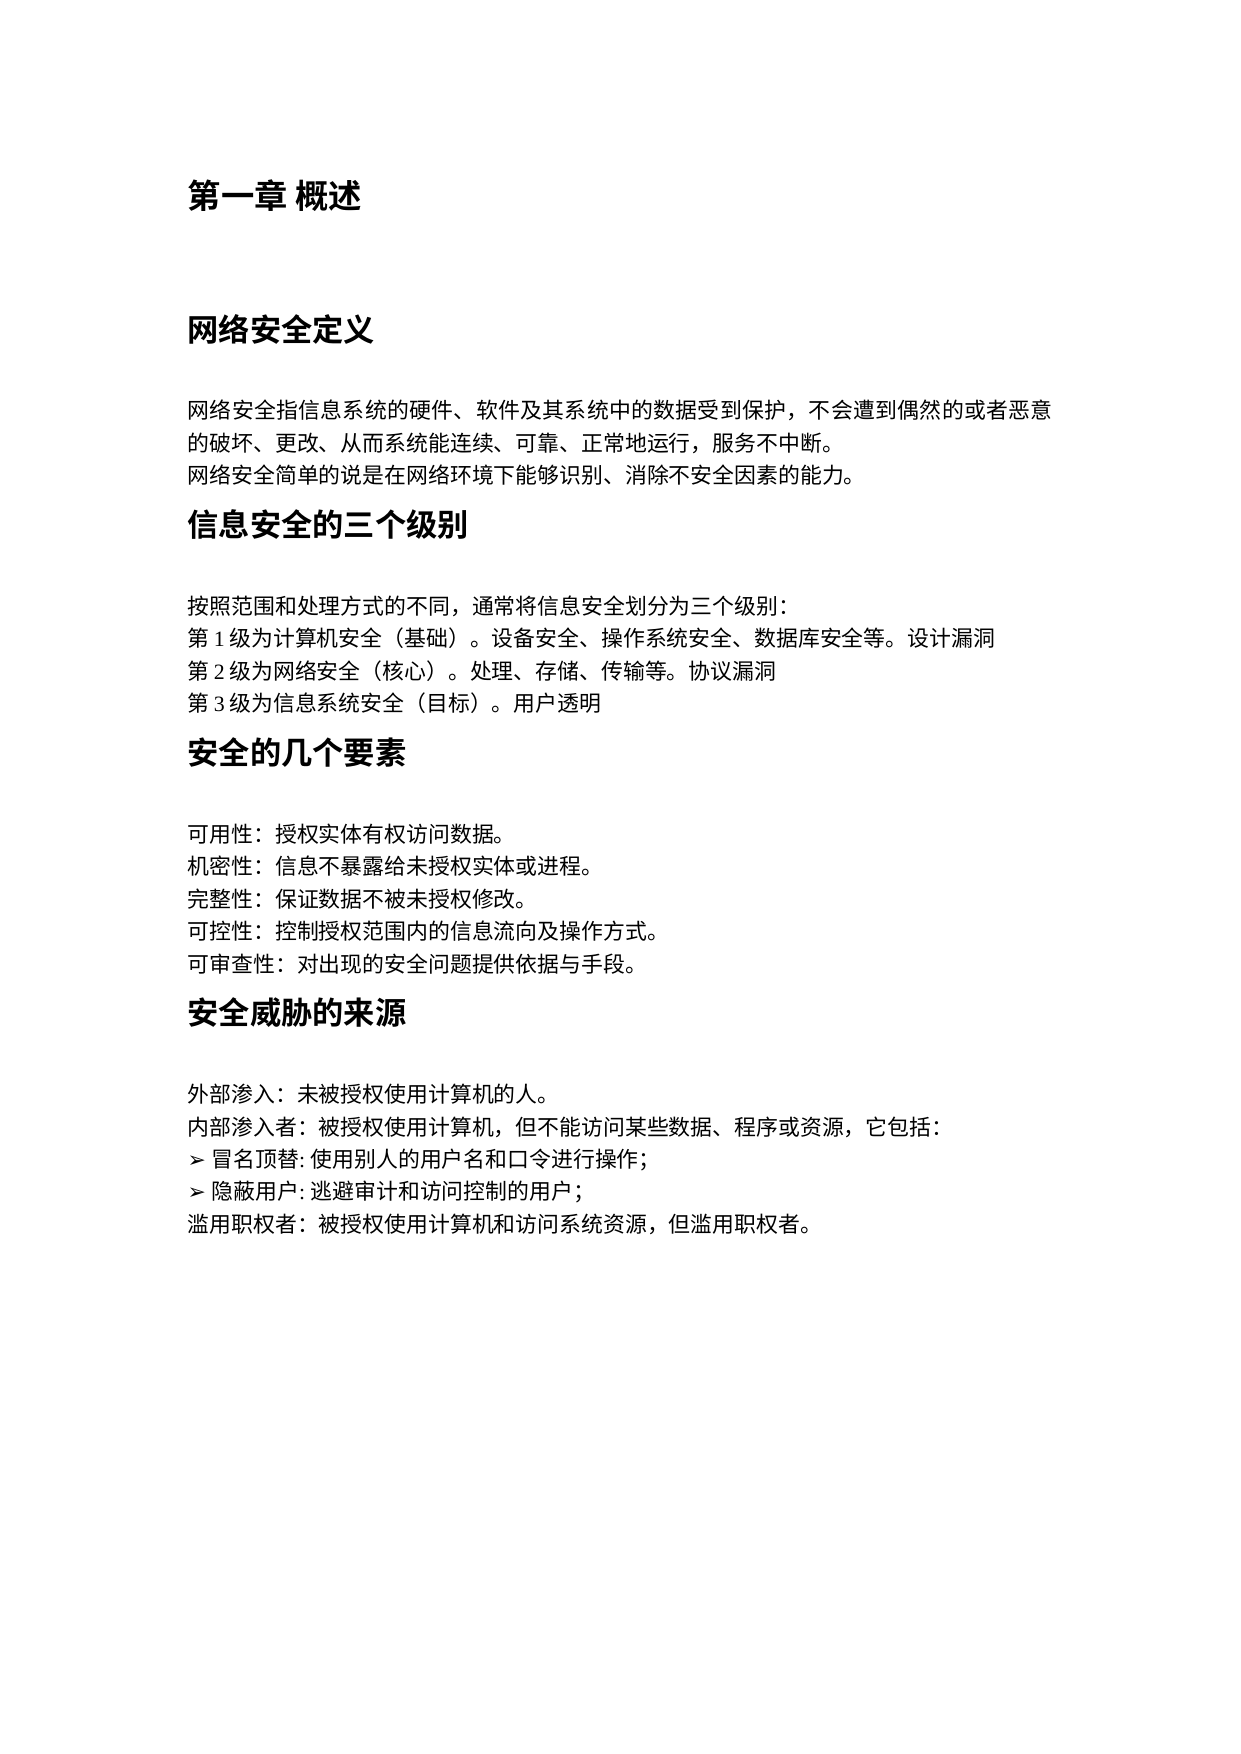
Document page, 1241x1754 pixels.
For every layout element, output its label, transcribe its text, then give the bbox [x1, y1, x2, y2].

text 第2级为网络安全（核心）。处理、存储、传输等。协议漏洞 [187, 653, 1053, 686]
text 第1级为计算机安全（基础）。设备安全、操作系统安全、数据库安全等。设计漏洞 [187, 621, 1053, 653]
text 滥用职权者：被授权使用计算机和访问系统资源，但滥用职权者。 [187, 1207, 1053, 1239]
subtitle 第一章 概述 [187, 162, 1053, 227]
text 网络安全简单的说是在网络环境下能够识别、消除不安全因素的能力。 [187, 458, 1053, 490]
text 完整性：保证数据不被未授权修改。 [187, 881, 1053, 914]
text 机密性：信息不暴露给未授权实体或进程。 [187, 849, 1053, 881]
text 内部渗入者：被授权使用计算机，但不能访问某些数据、程序或资源，它包括： [187, 1109, 1053, 1142]
text ➢ 冒名顶替: 使用别人的用户名和口令进行操作； [187, 1142, 1053, 1174]
text ➢ 隐蔽用户: 逃避审计和访问控制的用户； [187, 1174, 1053, 1207]
text 按照范围和处理方式的不同，通常将信息安全划分为三个级别： [187, 588, 1053, 621]
text 可审查性：对出现的安全问题提供依据与手段。 [187, 946, 1053, 979]
subtitle 安全威胁的来源 [187, 979, 1053, 1044]
text 外部渗入：未被授权使用计算机的人。 [187, 1077, 1053, 1109]
text 可控性：控制授权范围内的信息流向及操作方式。 [187, 914, 1053, 946]
text 网络安全指信息系统的硬件、软件及其系统中的数据受到保护，不会遭到偶然的或者恶意的破坏、更改、从而系统能连续、可靠、正常地运行，服务不中断。 [187, 393, 1053, 458]
text 第3级为信息系统安全（目标）。用户透明 [187, 686, 1053, 718]
subtitle 信息安全的三个级别 [187, 490, 1053, 555]
subtitle 网络安全定义 [187, 295, 1053, 360]
text 可用性：授权实体有权访问数据。 [187, 816, 1053, 849]
subtitle 安全的几个要素 [187, 718, 1053, 783]
